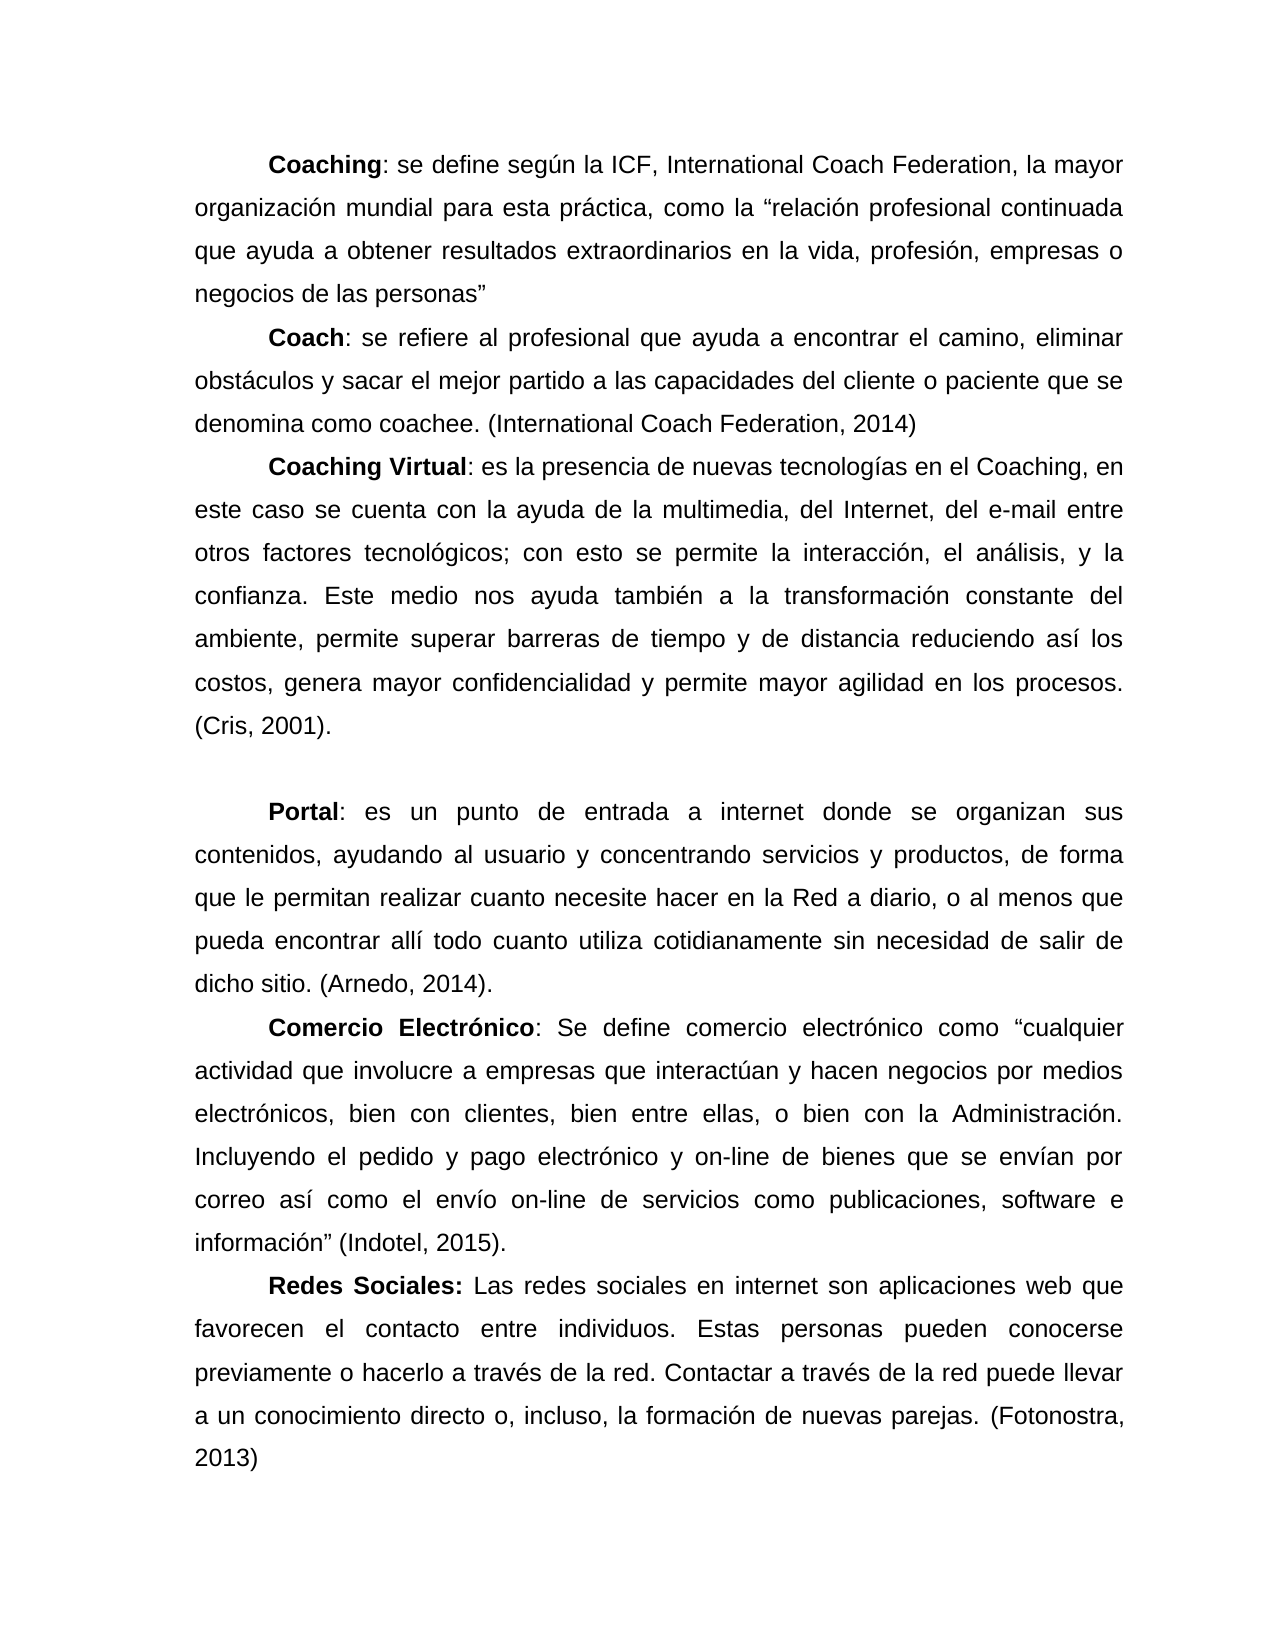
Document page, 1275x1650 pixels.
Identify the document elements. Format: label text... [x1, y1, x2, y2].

text Redes Sociales: Las redes sociales en internet son aplicaciones web que favorecen el contacto entre individuos. Estas personas pueden conocerse previamente o hacerlo a través de la red. Contactar a través de la red puede llevar a un conocimiento directo o, incluso, la formación de nuevas parejas. [194, 1271, 1125, 1472]
text Coaching: se define según la ICF, International Coach Federation, la mayor organización mundial para esta práctica, como la “relación profesional continuada que ayuda a obtener resultados extraordinarios en la vida, profesión, empresas o negocios de las personas” [194, 150, 1125, 308]
text Coach: se refiere al profesional que ayuda a encontrar el camino, eliminar obstáculos y sacar el mejor partido a las capacidades del cliente o paciente que se denomina como coachee. [194, 322, 1125, 437]
text Coaching Virtual: es la presencia de nuevas tecnologías en el Coaching, en este caso se cuenta con la ayuda de la multimedia, del Internet, del e-mail entre otros factores tecnológicos; con esto se permite la interacción, el análisis, y la confianza. Este medio nos ayuda también a la transformación constante del ambiente, permite superar barreras de tiempo y de distancia reduciendo así los costos, genera mayor confidencialidad y permite mayor agilidad en los procesos. (Cris, 2001). [194, 452, 1125, 739]
text Comercio Electrónico: Se define comercio electrónico como “cualquier actividad que involucre a empresas que interactúan y hacen negocios por medios electrónicos, bien con clientes, bien entre ellas, o bien con la Administración. Incluyendo el pedido y pago electrónico y on-line de bienes que se envían por correo así como el envío on-line de servicios como publicaciones, software e información” (Indotel, 2015). [194, 1012, 1125, 1257]
text Portal: es un punto de entrada a internet donde se organizan sus contenidos, ayudando al usuario y concentrando servicios y productos, de forma que le permitan realizar cuanto necesite hacer en la Red a diario, o al menos que pueda encontrar allí todo cuanto utiliza cotidianamente sin necesidad de salir de dicho sitio.. [194, 797, 1125, 998]
